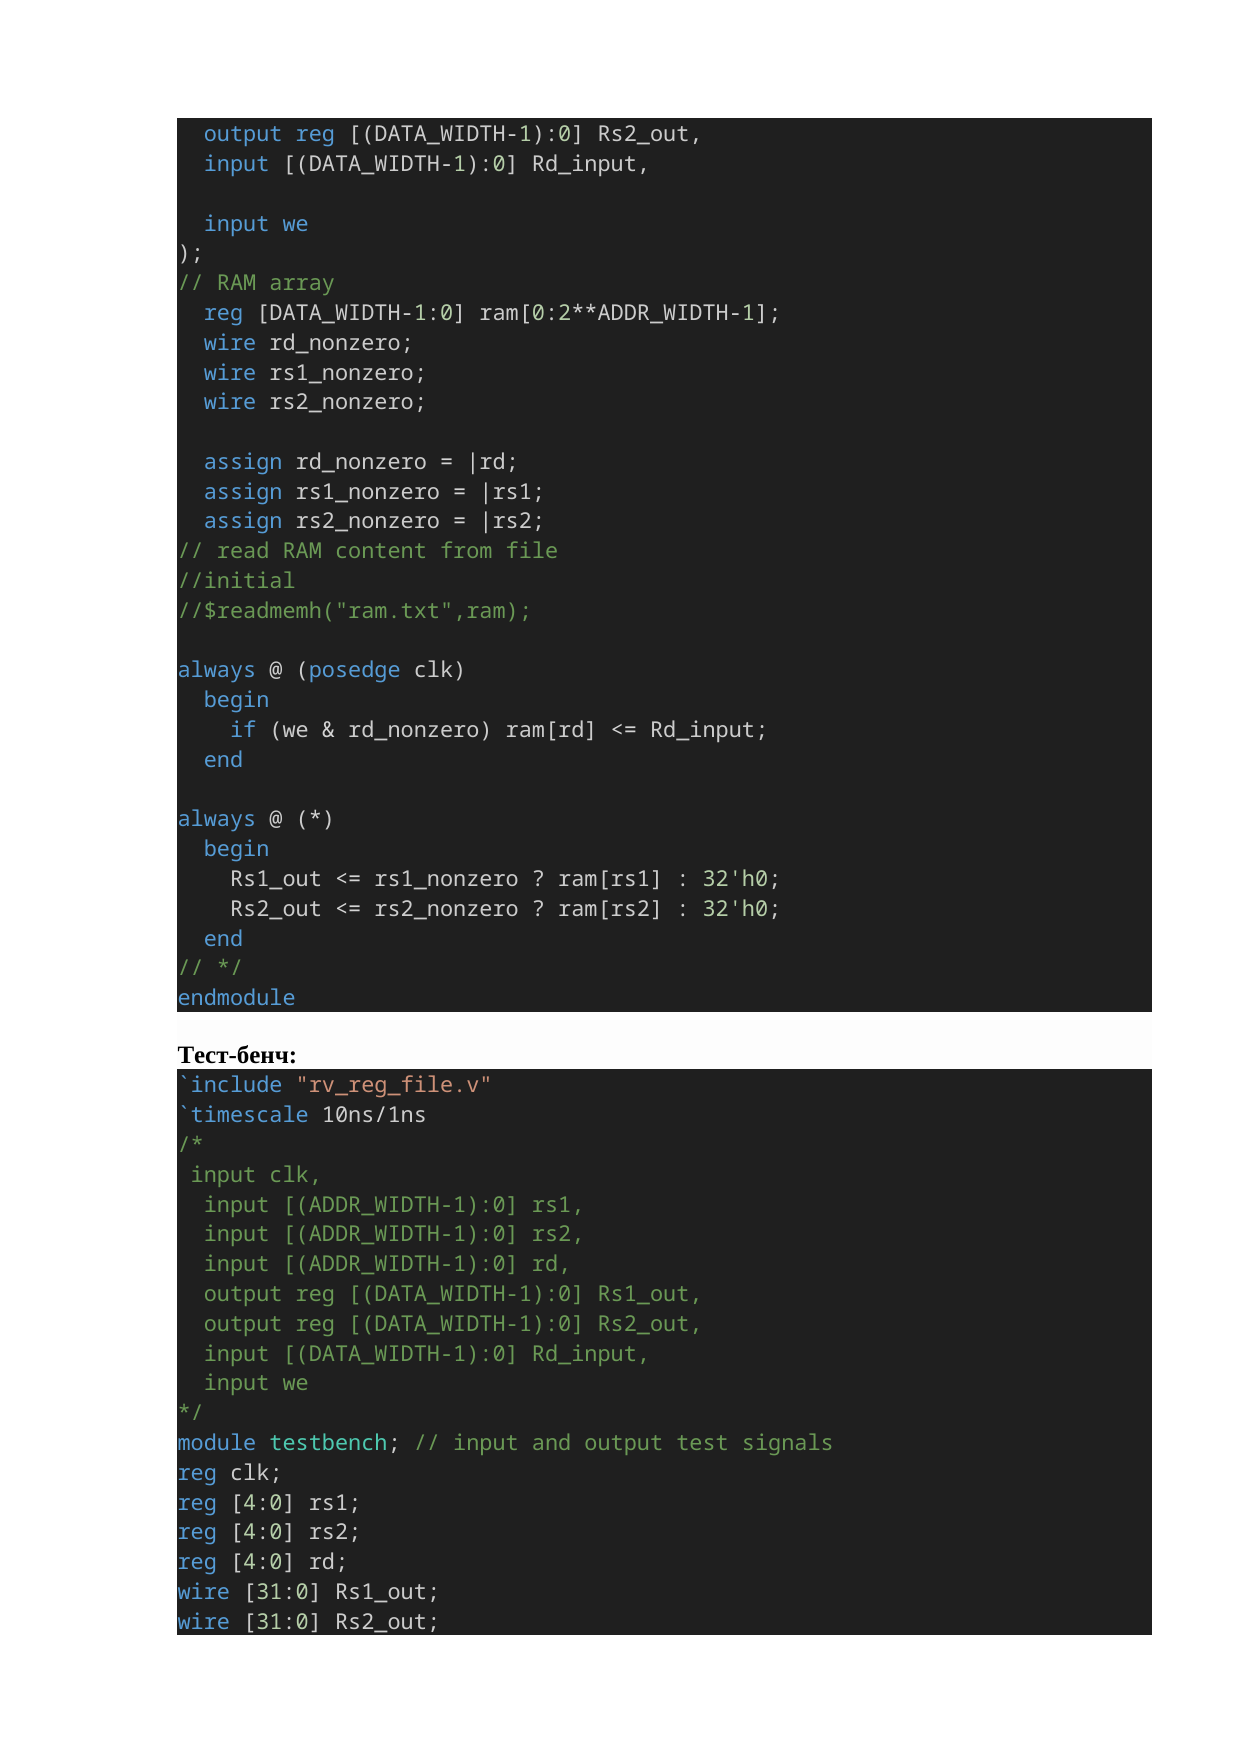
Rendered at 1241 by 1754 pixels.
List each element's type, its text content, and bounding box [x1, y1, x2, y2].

text output reg [(DATA_WIDTH-1):0] Rs2_out, [177, 118, 1152, 148]
text input clk, [177, 1159, 1152, 1188]
text module testbench; // input and output test signals [177, 1427, 1152, 1457]
text reg [DATA_WIDTH-1:0] ram[0:2**ADDR_WIDTH-1]; [177, 297, 1152, 327]
text input [(ADDR_WIDTH-1):0] rs1, [177, 1188, 1152, 1218]
text assign rd_nonzero = |rd; [177, 446, 1152, 476]
text wire [31:0] Rs1_out; [177, 1576, 1152, 1606]
text wire rd_nonzero; [177, 327, 1152, 356]
text end [177, 922, 1152, 952]
text ); [177, 237, 1152, 267]
subtitle Тест-бенч: [177, 1041, 1152, 1069]
text reg [4:0] rd; [177, 1546, 1152, 1576]
text assign rs2_nonzero = |rs2; [177, 505, 1152, 535]
text /* [177, 1129, 1152, 1159]
text Rs1_out <= rs1_nonzero ? ram[rs1] : 32'h0; [177, 863, 1152, 893]
text reg [4:0] rs1; [177, 1486, 1152, 1516]
text begin [177, 833, 1152, 863]
text `timescale 10ns/1ns [177, 1099, 1152, 1129]
text wire rs2_nonzero; [177, 386, 1152, 416]
text input we [177, 207, 1152, 237]
text output reg [(DATA_WIDTH-1):0] Rs2_out, [177, 1308, 1152, 1337]
text input [(ADDR_WIDTH-1):0] rs2, [177, 1218, 1152, 1248]
text // read RAM content from file [177, 535, 1152, 565]
text //initial [177, 565, 1152, 595]
text input [(ADDR_WIDTH-1):0] rd, [177, 1248, 1152, 1278]
text output reg [(DATA_WIDTH-1):0] Rs1_out, [177, 1278, 1152, 1308]
text always @ (posedge clk) [177, 654, 1152, 684]
text wire [31:0] Rs2_out; [177, 1606, 1152, 1635]
text end [177, 744, 1152, 773]
text input [(DATA_WIDTH-1):0] Rd_input, [177, 1337, 1152, 1367]
text `include "rv_reg_file.v" [177, 1069, 1152, 1099]
text input we [177, 1367, 1152, 1397]
text reg clk; [177, 1457, 1152, 1486]
text input [(DATA_WIDTH-1):0] Rd_input, [177, 148, 1152, 178]
text wire rs1_nonzero; [177, 356, 1152, 386]
text if (we & rd_nonzero) ram[rd] <= Rd_input; [177, 714, 1152, 744]
text endmodule [177, 982, 1152, 1012]
text // */ [177, 952, 1152, 982]
text Rs2_out <= rs2_nonzero ? ram[rs2] : 32'h0; [177, 893, 1152, 922]
text //$readmemh("ram.txt",ram); [177, 595, 1152, 624]
text reg [4:0] rs2; [177, 1516, 1152, 1546]
text begin [177, 684, 1152, 714]
text // RAM array [177, 267, 1152, 297]
text */ [177, 1397, 1152, 1427]
text always @ (*) [177, 803, 1152, 833]
text assign rs1_nonzero = |rs1; [177, 476, 1152, 505]
